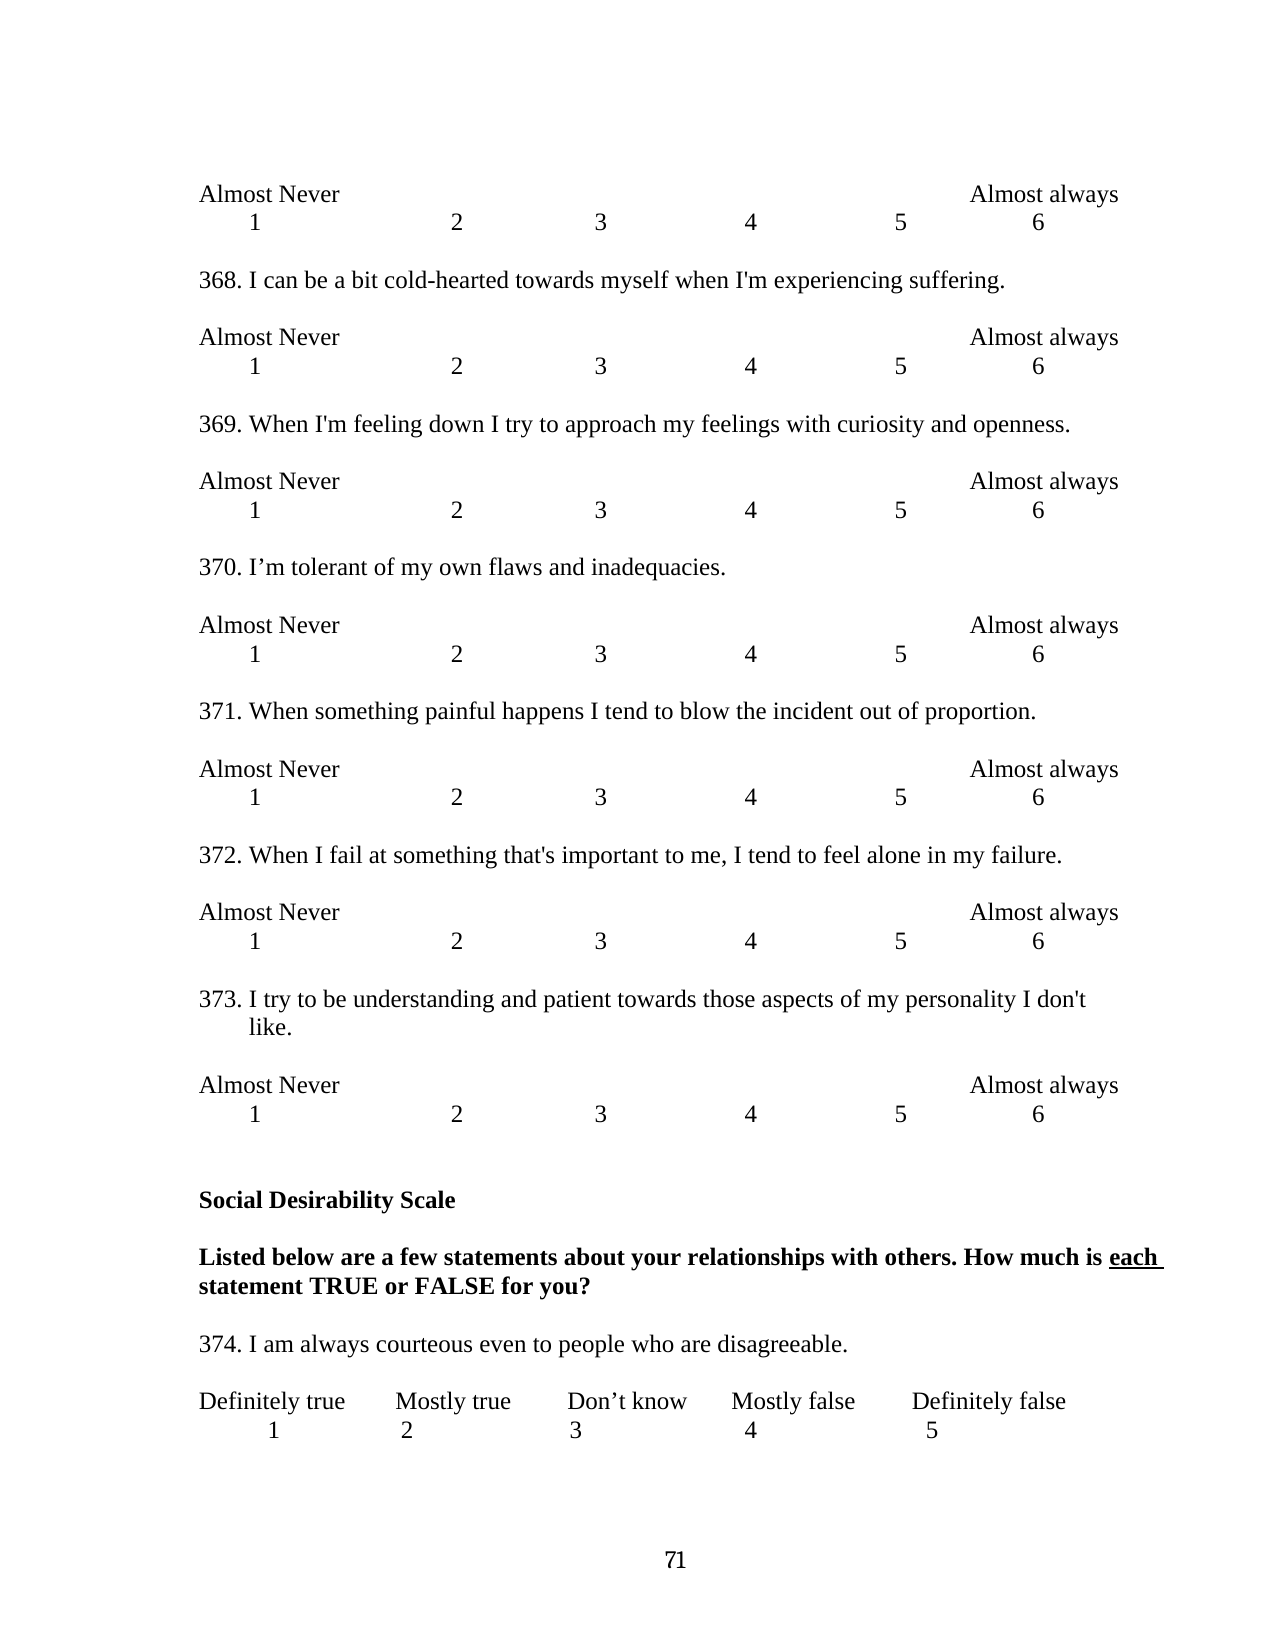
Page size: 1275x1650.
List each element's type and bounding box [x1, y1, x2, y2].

table_cell [133, 150, 1184, 1472]
